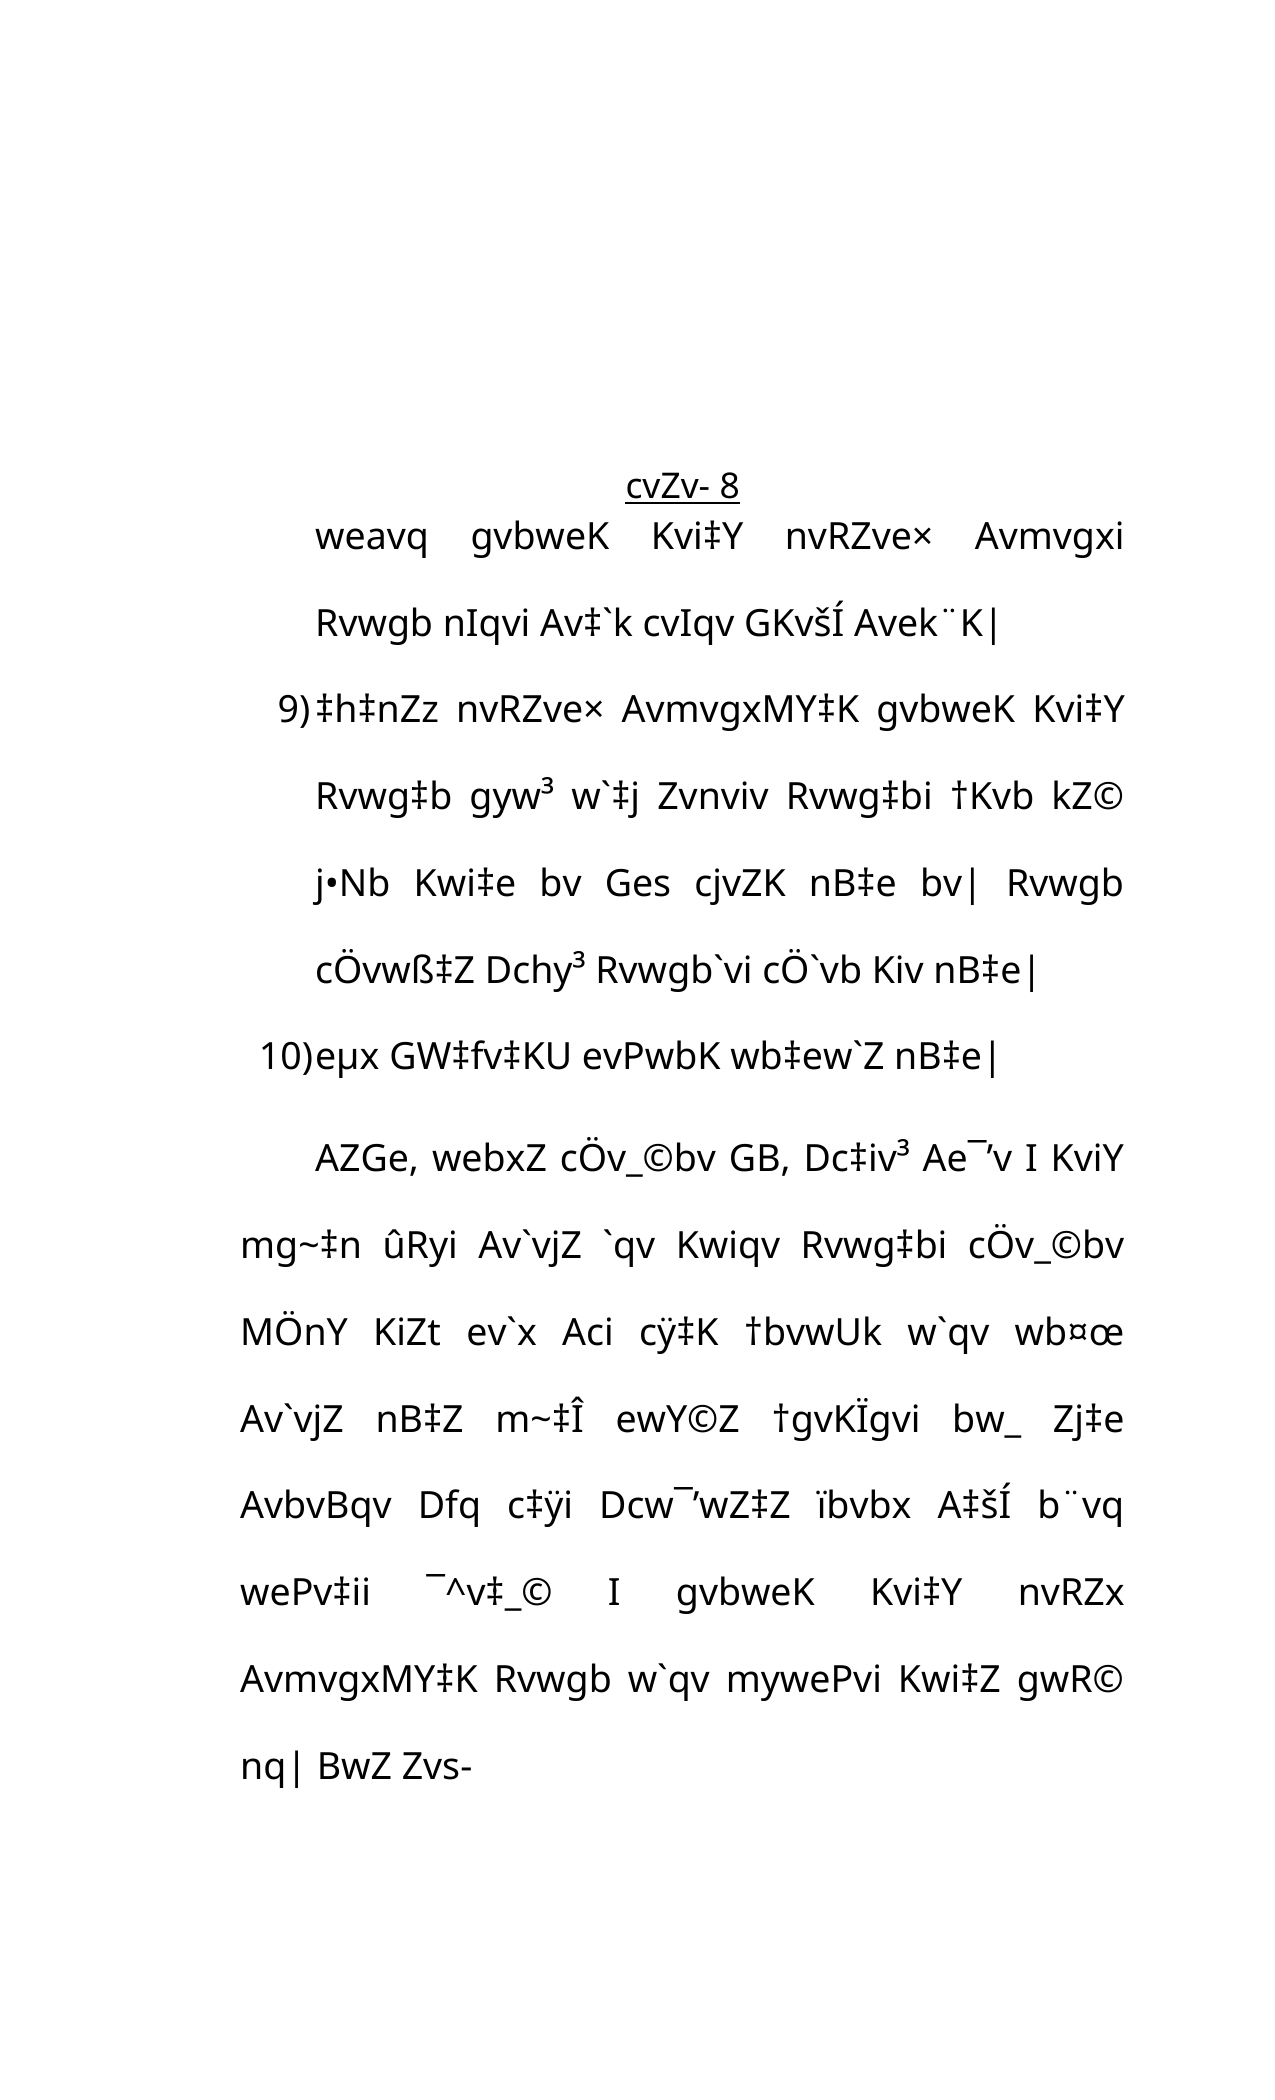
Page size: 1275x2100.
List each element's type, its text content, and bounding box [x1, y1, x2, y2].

list eµx GW‡fv‡KU evPwbK wb‡ew`Z nB‡e| [259, 1030, 1125, 1081]
list ‡h‡nZz nvRZve× AvmvgxMY‡K gvbweK Kvi‡Y Rvwg‡b gyw³ w`‡j Zvnviv Rvwg‡bi †Kvb kZ© j•Nb Kwi‡e bv Ges cjvZK nB‡e bv| Rvwgb cÖvwß‡Z Dchy³ Rvwgb`vi cÖ`vb Kiv nB‡e| [277, 683, 1125, 994]
text AZGe, webxZ cÖv_©bv GB, Dc‡iv³ Ae¯’v I KviY mg~‡n ûRyi Av`vjZ `qv Kwiqv Rvwg‡bi cÖv_©bv MÖnY KiZt ev`x Aci cÿ‡K †bvwUk w`qv wb¤œ Av`vjZ nB‡Z m~‡Î ewY©Z †gvKÏgvi bw_ Zj‡e AvbvBqv Dfq c‡ÿi Dcw¯’wZ‡Z ïbvbx A‡šÍ b¨vq wePv‡ii ¯^v‡_© I gvbweK Kvi‡Y nvRZx AvmvgxMY‡K Rvwgb w`qv mywePvi Kwi‡Z gwR© nq| BwZ Zvs- [240, 1132, 1125, 1790]
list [277, 509, 1125, 647]
